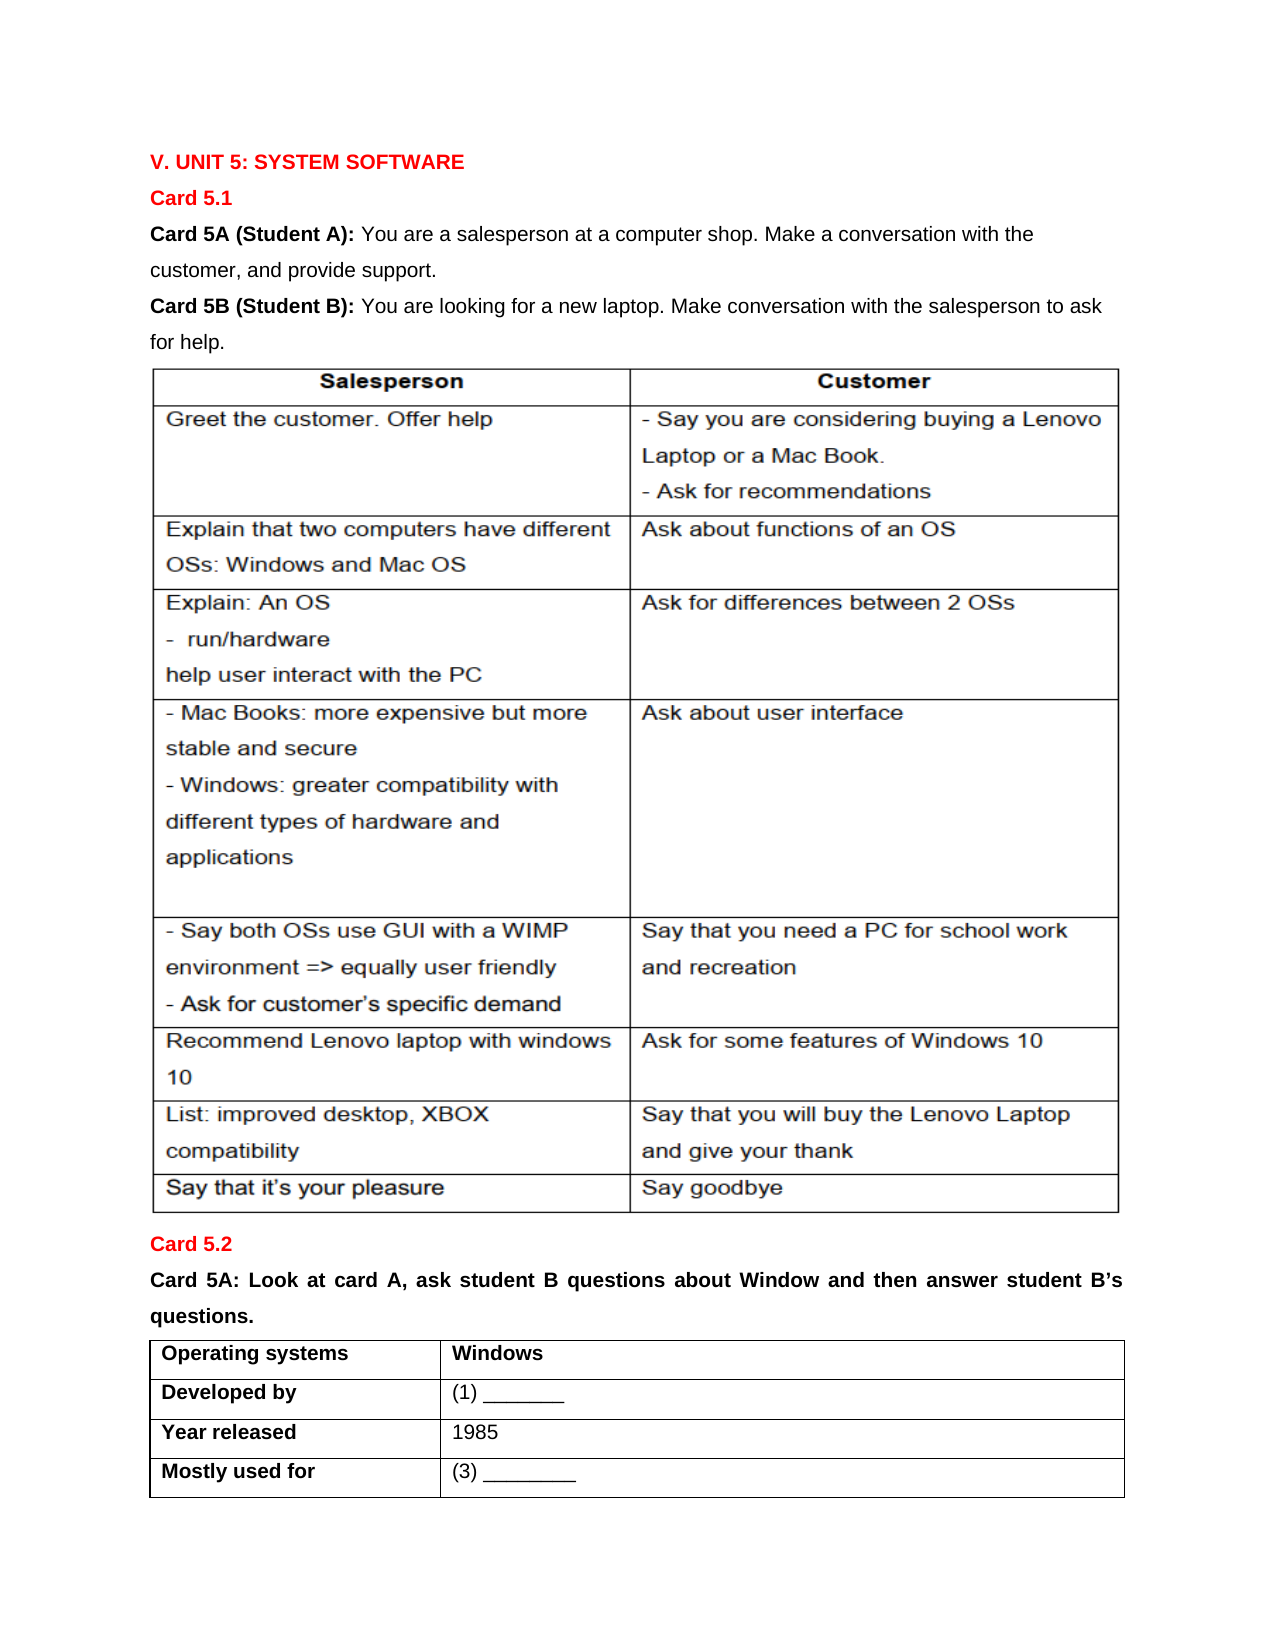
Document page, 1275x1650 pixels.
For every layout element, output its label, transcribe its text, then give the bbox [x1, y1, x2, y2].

table_cell (3) ________ [441, 1459, 1124, 1497]
table_cell Year released [151, 1420, 440, 1458]
text Card 5A: Look at card A, ask student B questions about Window and then answer student B’s questions. [150, 1268, 1125, 1328]
table_cell (1) _______ [441, 1380, 1124, 1418]
text Card 5B (Student B): You are looking for a new laptop. Make conversation with the salesperson to ask for help. [150, 294, 1125, 354]
text V. UNIT 5: SYSTEM SOFTWARE [150, 150, 1125, 174]
text Card 5A (Student A): You are a salesperson at a computer shop. Make a conversation with the customer, and provide support. [150, 222, 1125, 282]
picture [150, 365, 1125, 1218]
text Card 5.2 [150, 1232, 1125, 1256]
table_header Windows [441, 1341, 1124, 1379]
text Card 5.1 [150, 186, 1125, 210]
table_cell Developed by [151, 1380, 440, 1418]
table_header Operating systems [151, 1341, 440, 1379]
table_cell Mostly used for [151, 1459, 440, 1497]
table_cell 1985 [441, 1420, 1124, 1458]
